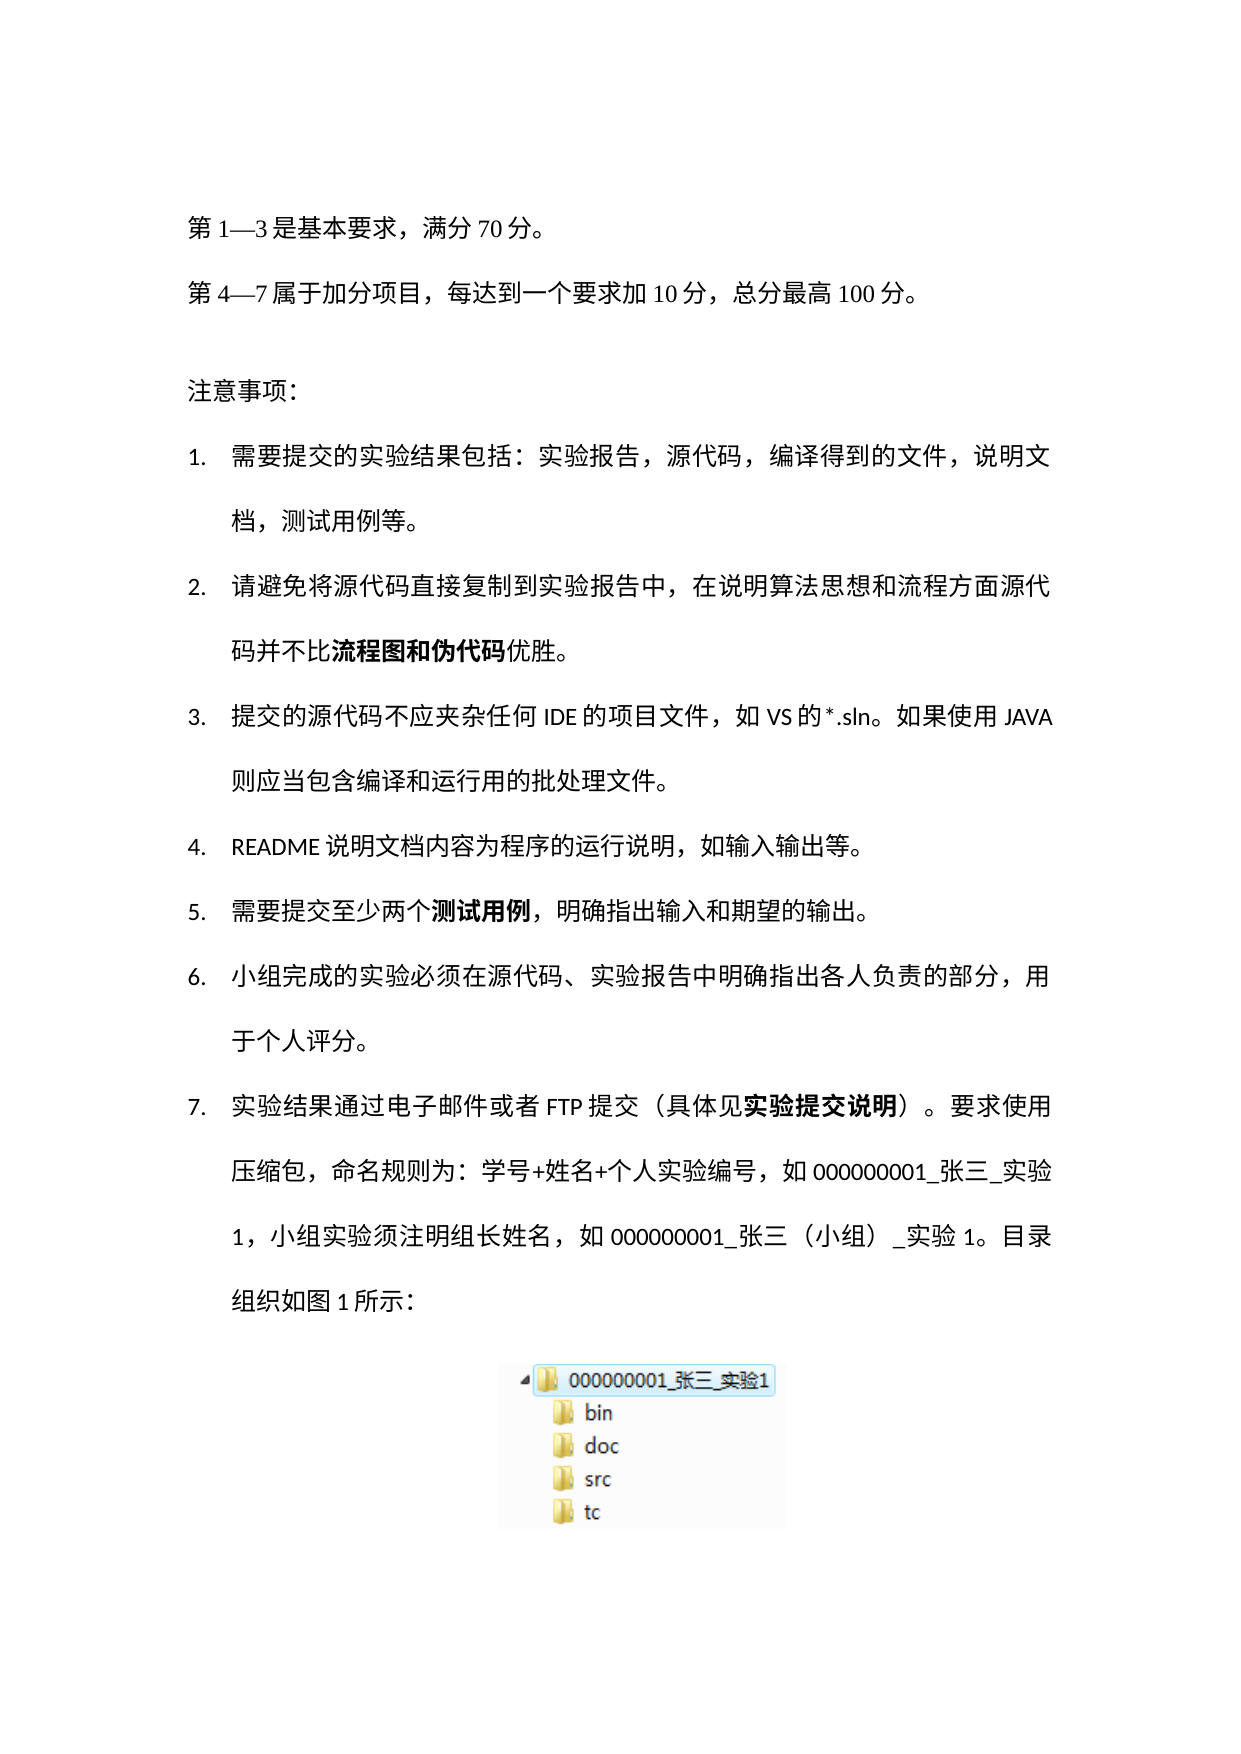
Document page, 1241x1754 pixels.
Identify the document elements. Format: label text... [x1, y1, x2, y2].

list 需要提交的实验结果包括：实验报告，源代码，编译得到的文件，说明文档，测试用例等。 [187, 422, 1053, 552]
list 小组完成的实验必须在源代码、实验报告中明确指出各人负责的部分，用于个人评分。 [187, 942, 1053, 1072]
picture [497, 1364, 787, 1529]
list 需要提交至少两个测试用例，明确指出输入和期望的输出。 [187, 877, 1053, 942]
text 第4—7属于加分项目，每达到一个要求加10分，总分最高100分。 [187, 259, 1053, 324]
text 注意事项： [187, 357, 1053, 422]
list 实验结果通过电子邮件或者FTP提交（具体见实验提交说明）。要求使用压缩包，命名规则为：学号+姓名+个人实验编号，如000000001_张三_实验1，小组实验须注明组长姓名，如000000001_张三（小组）_实验1。目录组织如图1所示： [187, 1072, 1053, 1332]
list 提交的源代码不应夹杂任何IDE的项目文件，如VS的*.sln。如果使用JAVA则应当包含编译和运行用的批处理文件。 [187, 682, 1053, 812]
list 请避免将源代码直接复制到实验报告中，在说明算法思想和流程方面源代码并不比流程图和伪代码优胜。 [187, 552, 1053, 682]
list README说明文档内容为程序的运行说明，如输入输出等。 [187, 812, 1053, 877]
text 第1—3是基本要求，满分70分。 [187, 194, 1053, 259]
